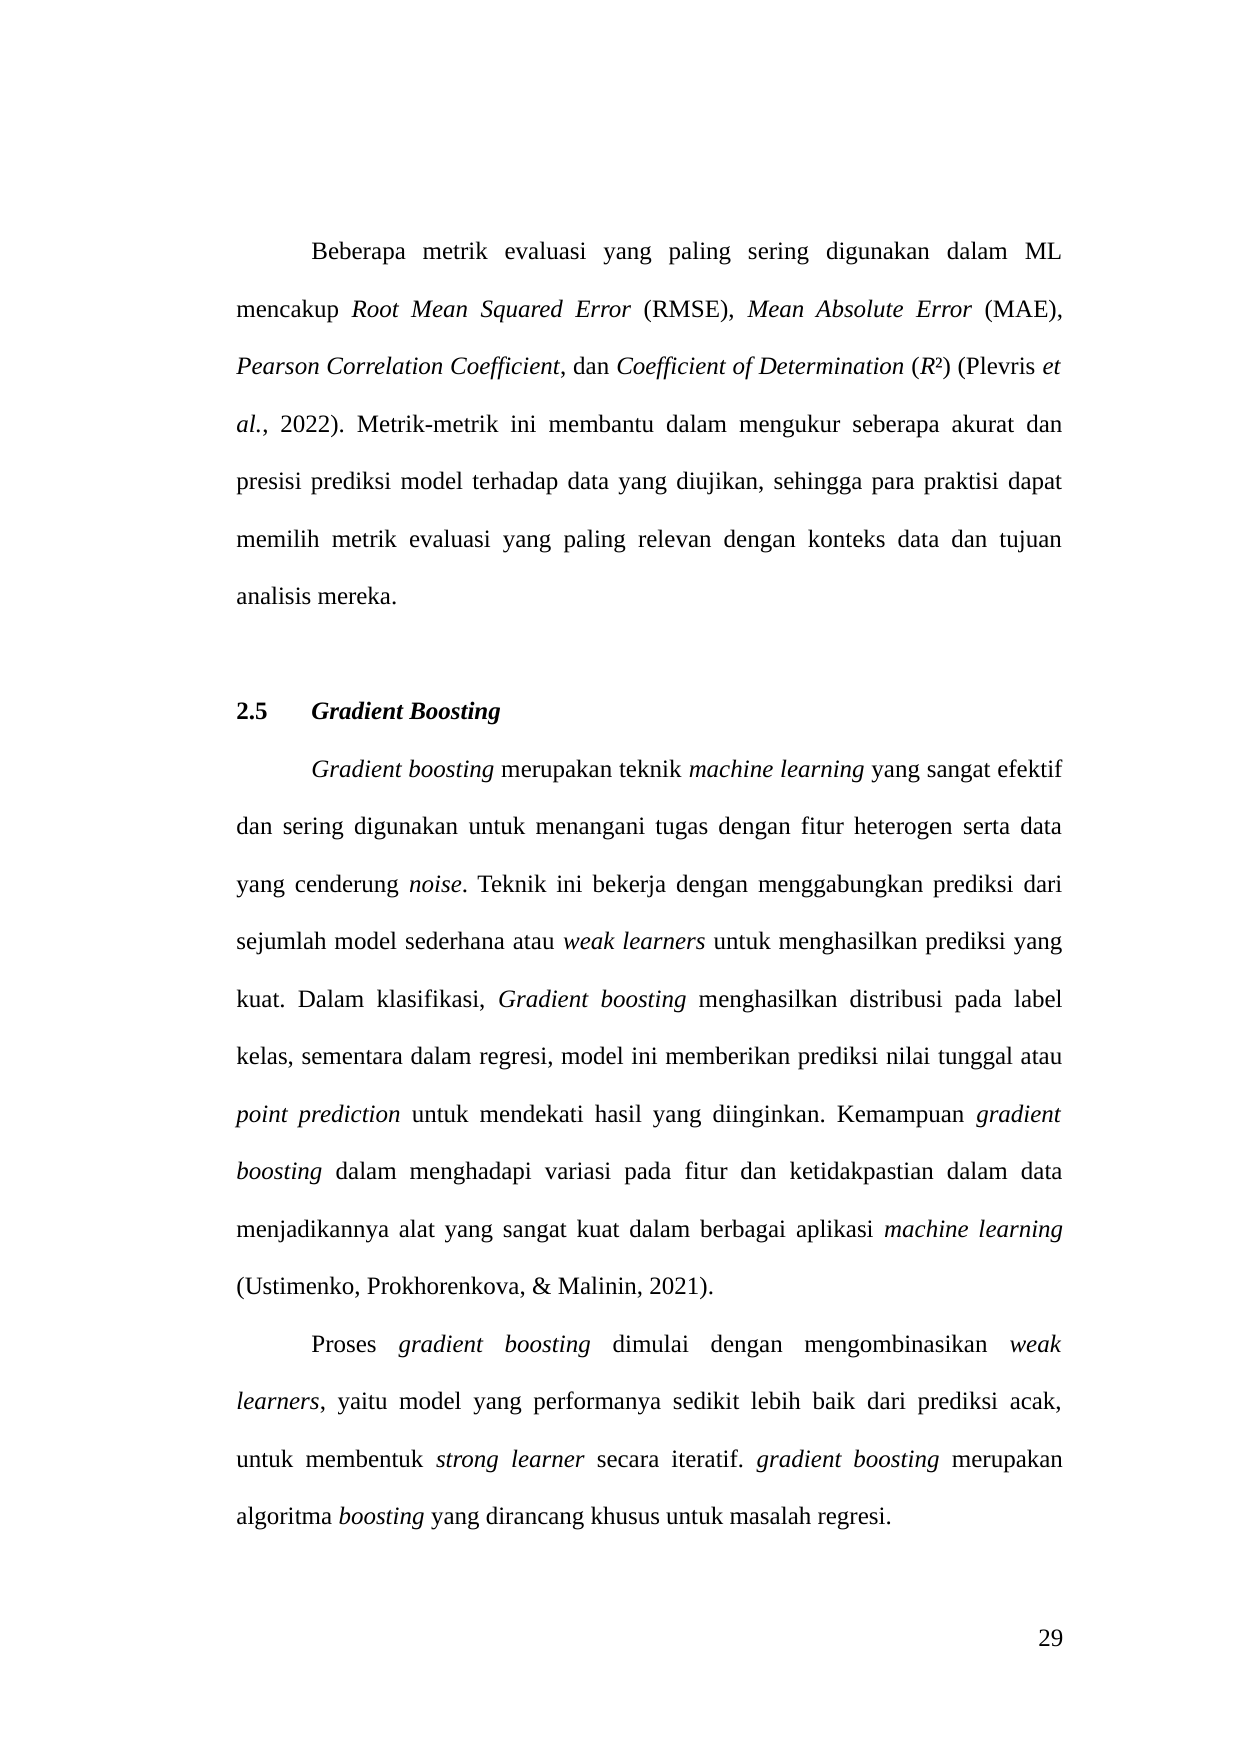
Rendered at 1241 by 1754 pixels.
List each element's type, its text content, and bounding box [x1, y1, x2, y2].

text Gradient boosting merupakan teknik machine learning yang sangat efektif dan sering digunakan untuk menangani tugas dengan fitur heterogen serta data yang cenderung noise. Teknik ini bekerja dengan menggabungkan prediksi dari sejumlah model sederhana atau weak learners untuk menghasilkan prediksi yang kuat. Dalam klasifikasi, Gradient boosting menghasilkan distribusi pada label kelas, sementara dalam regresi, model ini memberikan prediksi nilai tunggal atau point prediction untuk mendekati hasil yang diinginkan. Kemampuan gradient boosting dalam menghadapi variasi pada fitur dan ketidakpastian dalam data menjadikannya alat yang sangat kuat dalam berbagai aplikasi machine learning (Ustimenko, Prokhorenkova, & Malinin, 2021). [236, 754, 1063, 1300]
subtitle Gradient Boosting [236, 696, 1063, 725]
text Proses gradient boosting dimulai dengan mengombinasikan weak learners, yaitu model yang performanya sedikit lebih baik dari prediksi acak, untuk membentuk strong learner secara iteratif. gradient boosting merupakan algoritma boosting yang dirancang khusus untuk masalah regresi. [236, 1329, 1063, 1530]
text Beberapa metrik evaluasi yang paling sering digunakan dalam ML mencakup Root Mean Squared Error (RMSE), Mean Absolute Error (MAE), Pearson Correlation Coefficient, dan Coefficient of Determination (R²) (Plevris et al., 2022). Metrik-metrik ini membantu dalam mengukur seberapa akurat dan presisi prediksi model terhadap data yang diujikan, sehingga para praktisi dapat memilih metrik evaluasi yang paling relevan dengan konteks data dan tujuan analisis mereka. [236, 236, 1063, 610]
